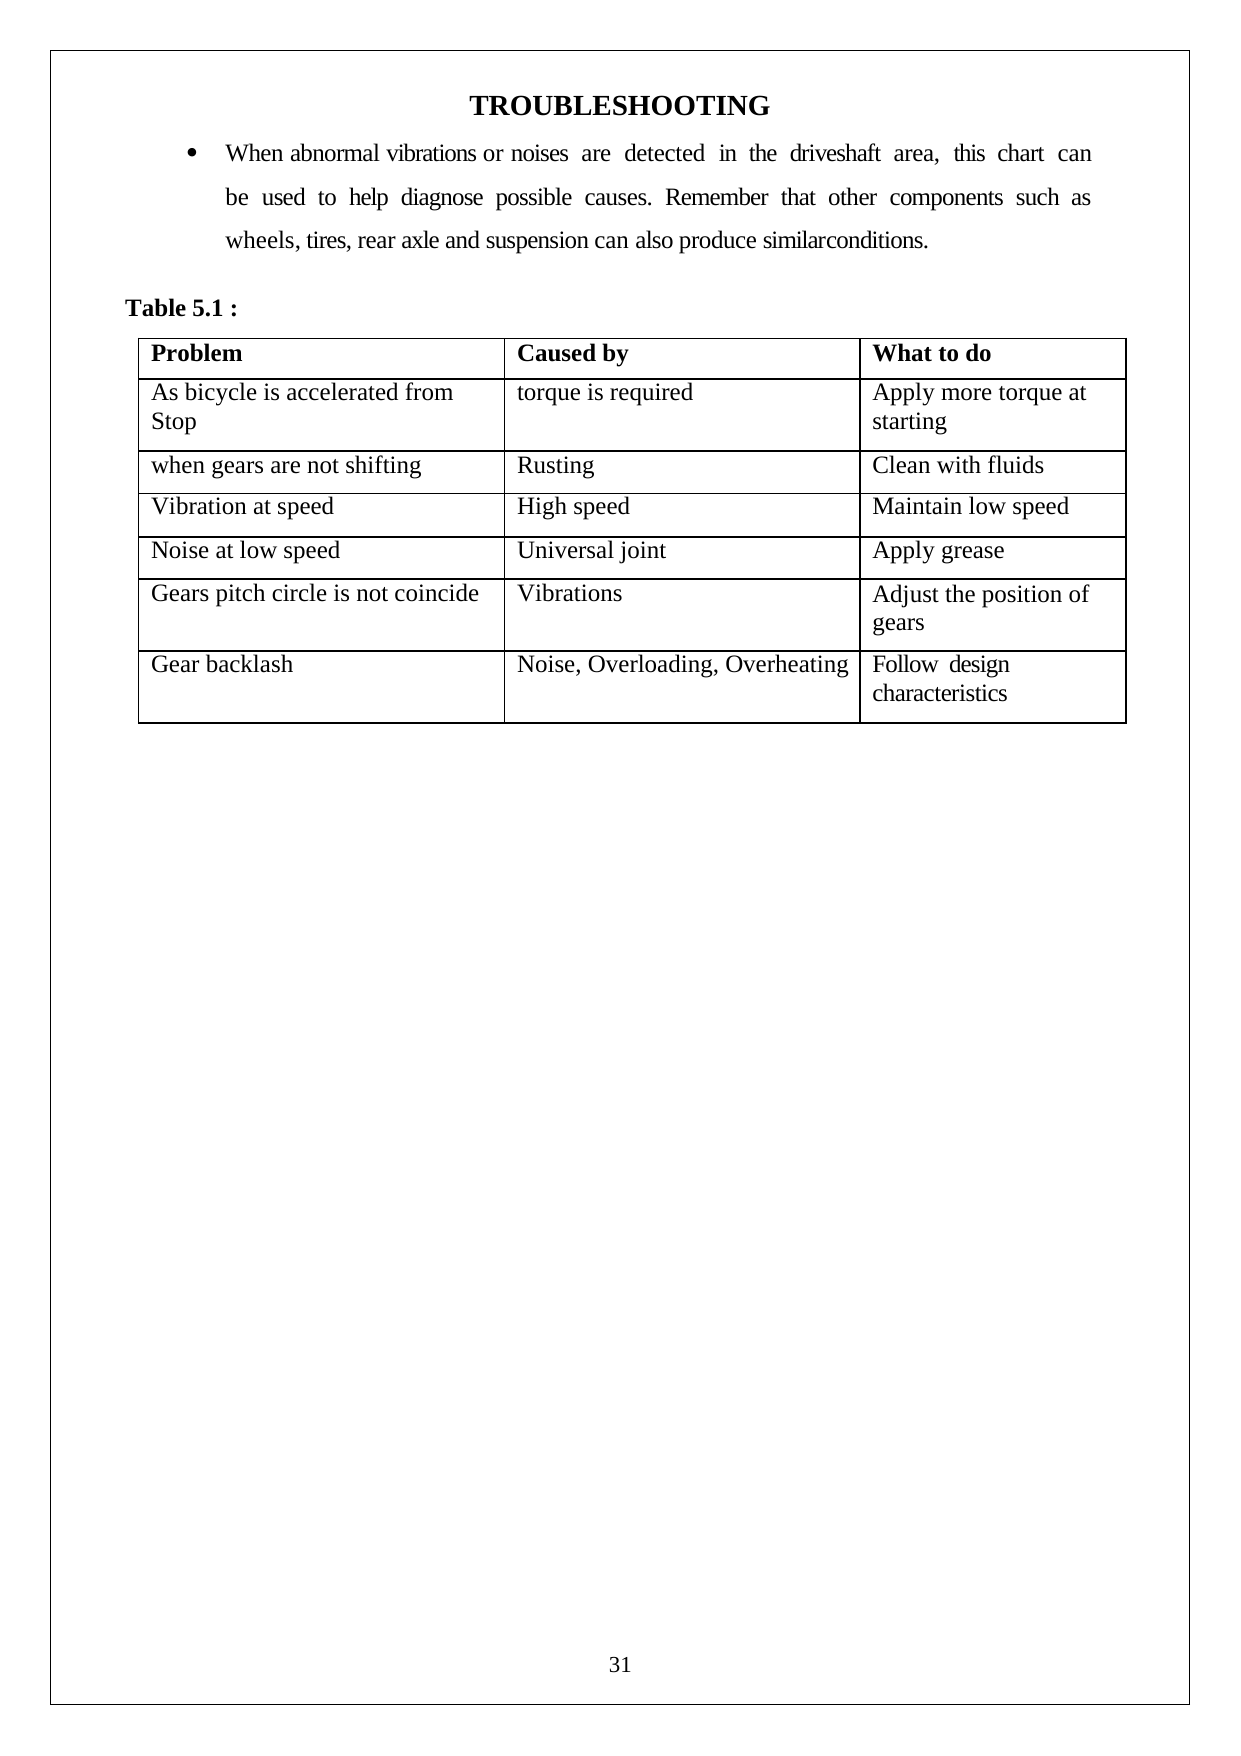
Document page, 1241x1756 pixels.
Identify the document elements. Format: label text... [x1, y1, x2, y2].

table_cell Maintain low speed [861, 494, 1125, 536]
table_cell Adjust the position of gears [861, 580, 1125, 650]
table_cell torque is required [505, 380, 859, 450]
table_cell High speed [505, 494, 859, 536]
table_header Caused by [505, 339, 859, 378]
text Table 5.1 : [125, 293, 1180, 321]
table_cell Gears pitch circle is not coincide [139, 580, 504, 650]
table_cell Clean with fluids [861, 452, 1125, 492]
table_cell Follow design characteristics [861, 652, 1125, 722]
text TROUBLESHOOTING [348, 88, 891, 121]
table_header What to do [861, 339, 1125, 378]
table_cell Apply more torque at starting [861, 380, 1125, 450]
table_cell Rusting [505, 452, 859, 492]
list When abnormal vibrations or noises are detected in the driveshaft area, this chart can be used to help diagnose possible causes. Remember that other components such as wheels, tires, rear axle and suspension can also produce similarconditions. [188, 138, 1092, 254]
table_cell Vibration at speed [139, 494, 504, 536]
table_cell Vibrations [505, 580, 859, 650]
table_cell Gear backlash [139, 652, 504, 722]
table_cell Noise, Overloading, Overheating [505, 652, 859, 722]
table_cell when gears are not shifting [139, 452, 504, 492]
table_cell Universal joint [505, 538, 859, 578]
table_cell As bicycle is accelerated from Stop [139, 380, 504, 450]
table_cell Apply grease [861, 538, 1125, 578]
table_cell Noise at low speed [139, 538, 504, 578]
table_header Problem [139, 339, 504, 378]
